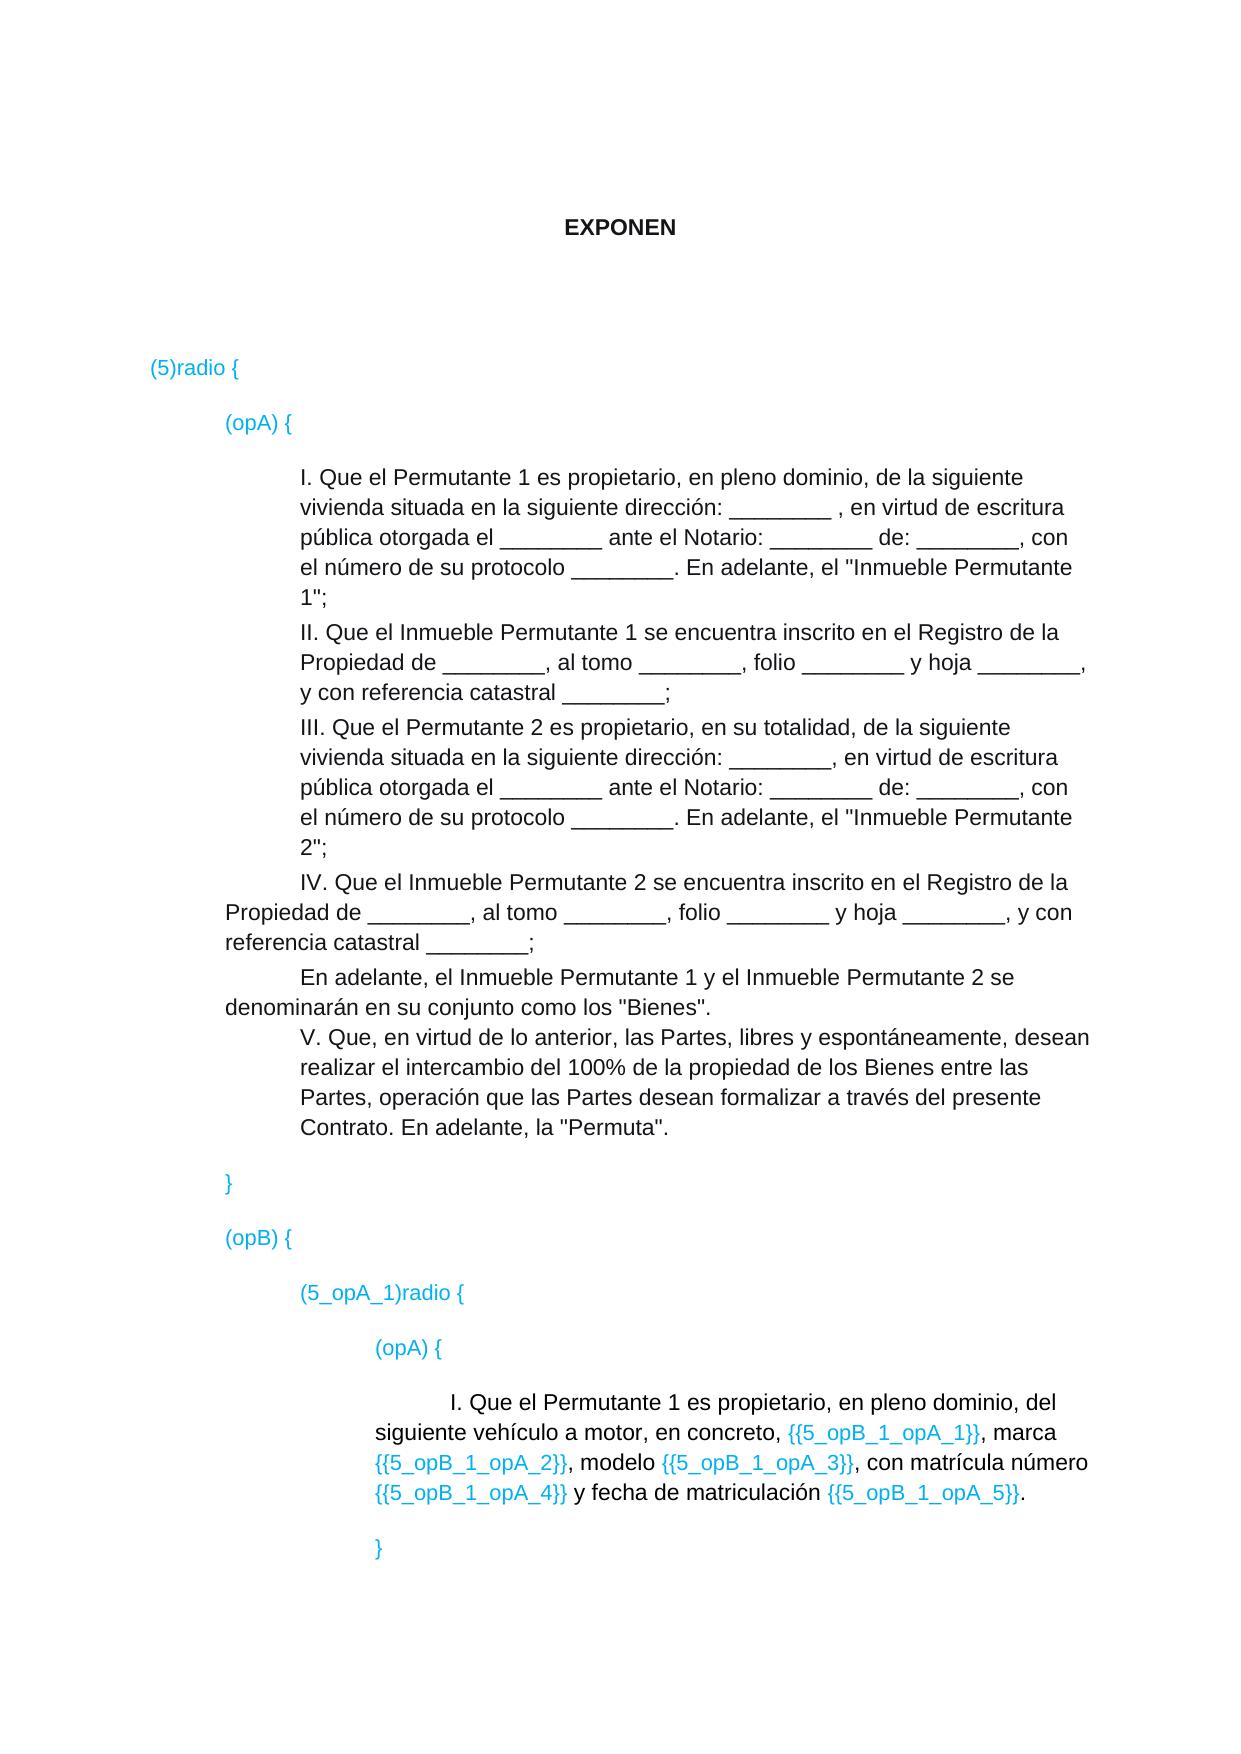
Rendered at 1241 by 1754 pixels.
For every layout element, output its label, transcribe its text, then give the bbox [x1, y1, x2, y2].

text V. Que, en virtud de lo anterior, las Partes, libres y espontáneamente, desean realizar el intercambio del 100% de la propiedad de los Bienes entre las Partes, operación que las Partes desean formalizar a través del presente Contrato. En adelante, la "Permuta". [300, 1020, 1090, 1140]
text (5_opA_1)radio { [150, 1275, 1090, 1305]
text En adelante, el Inmueble Permutante 1 y el Inmueble Permutante 2 se denominarán en su conjunto como los "Bienes". [225, 960, 1090, 1020]
text (opB) { [225, 1220, 1090, 1250]
text II. Que el Inmueble Permutante 1 se encuentra inscrito en el Registro de la Propiedad de ________, al tomo ________, folio ________ y hoja ________, y con referencia catastral ________; [300, 615, 1090, 705]
text III. Que el Permutante 2 es propietario, en su totalidad, de la siguiente vivienda situada en la siguiente dirección: ________, en virtud de escritura pública otorgada el ________ ante el Notario: ________ de: ________, con el número de su protocolo ________. En adelante, el "Inmueble Permutante 2"; [300, 710, 1090, 860]
text } [225, 1165, 1090, 1195]
text IV. Que el Inmueble Permutante 2 se encuentra inscrito en el Registro de la Propiedad de ________, al tomo ________, folio ________ y hoja ________, y con referencia catastral ________; [225, 865, 1090, 955]
text (opA) { [225, 405, 1090, 435]
text } [300, 1530, 1090, 1560]
text (5)radio { [150, 350, 1090, 380]
text I. Que el Permutante 1 es propietario, en pleno dominio, de la siguiente vivienda situada en la siguiente dirección: ________ , en virtud de escritura pública otorgada el ________ ante el Notario: ________ de: ________, con el número de su protocolo ________. En adelante, el "Inmueble Permutante 1"; [300, 460, 1090, 610]
text I. Que el Permutante 1 es propietario, en pleno dominio, del siguiente vehículo a motor, en concreto, {{5_opB_1_opA_1}}, marca {{5_opB_1_opA_2}}, modelo {{5_opB_1_opA_3}}, con matrícula número {{5_opB_1_opA_4}} y fecha de matriculación {{5_opB_1_opA_5}}. [375, 1385, 1090, 1505]
text EXPONEN [150, 150, 1090, 240]
text (opA) { [300, 1330, 1090, 1360]
